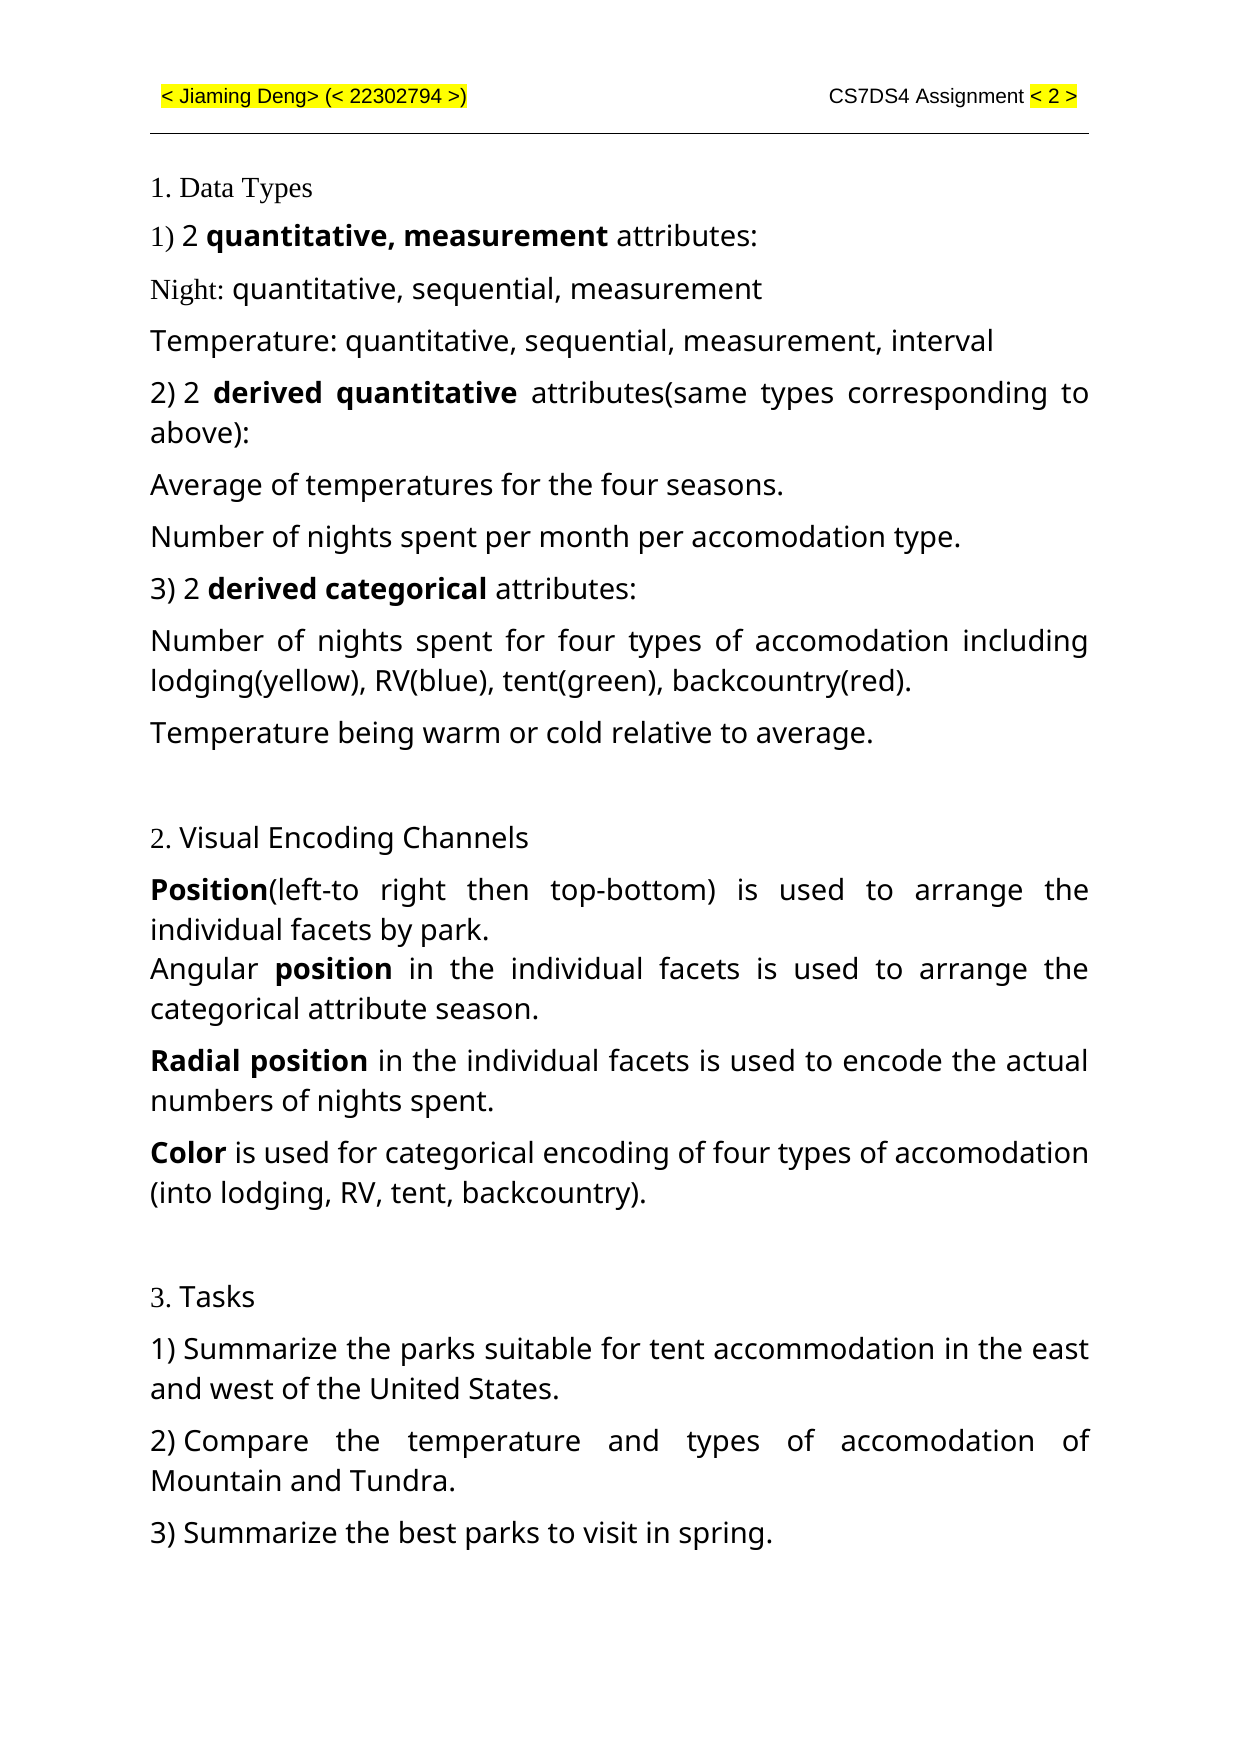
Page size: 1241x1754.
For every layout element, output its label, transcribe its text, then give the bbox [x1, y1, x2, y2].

list Summarize the parks suitable for tent accommodation in the east and west of the United States. [150, 1328, 1090, 1408]
list Number of nights spent per month per accomodation type. [150, 516, 1090, 556]
list Average of temperatures for the four seasons. [150, 464, 1090, 504]
list Compare the temperature and types of accomodation of Mountain and Tundra. [150, 1420, 1090, 1500]
list Radial position in the individual facets is used to encode the actual numbers of nights spent. [150, 1040, 1090, 1120]
list Data Types [150, 170, 1090, 203]
list Visual Encoding Channels [150, 817, 1090, 857]
list Number of nights spent for four types of accomodation including lodging(yellow), RV(blue), tent(green), backcountry(red). [150, 621, 1090, 700]
list Night: quantitative, sequential, measurement [150, 268, 1090, 308]
list Position(left-to right then top-bottom) is used to arrange the individual facets by park. Angular position in the individual facets is used to arrange the categorical attribute season. [150, 869, 1090, 1028]
list Tasks [150, 1276, 1090, 1316]
list 2 derived quantitative attributes(same types corresponding to above): [150, 372, 1090, 452]
list Summarize the best parks to visit in spring. [150, 1512, 1090, 1552]
list Color is used for categorical encoding of four types of accomodation (into lodging, RV, tent, backcountry). [150, 1132, 1090, 1212]
text Temperature being warm or cold relative to average. [150, 713, 1090, 752]
list 2 derived categorical attributes: [150, 568, 1090, 608]
list 2 quantitative, measurement attributes: [150, 216, 1090, 255]
list Temperature: quantitative, sequential, measurement, interval [150, 320, 1090, 360]
